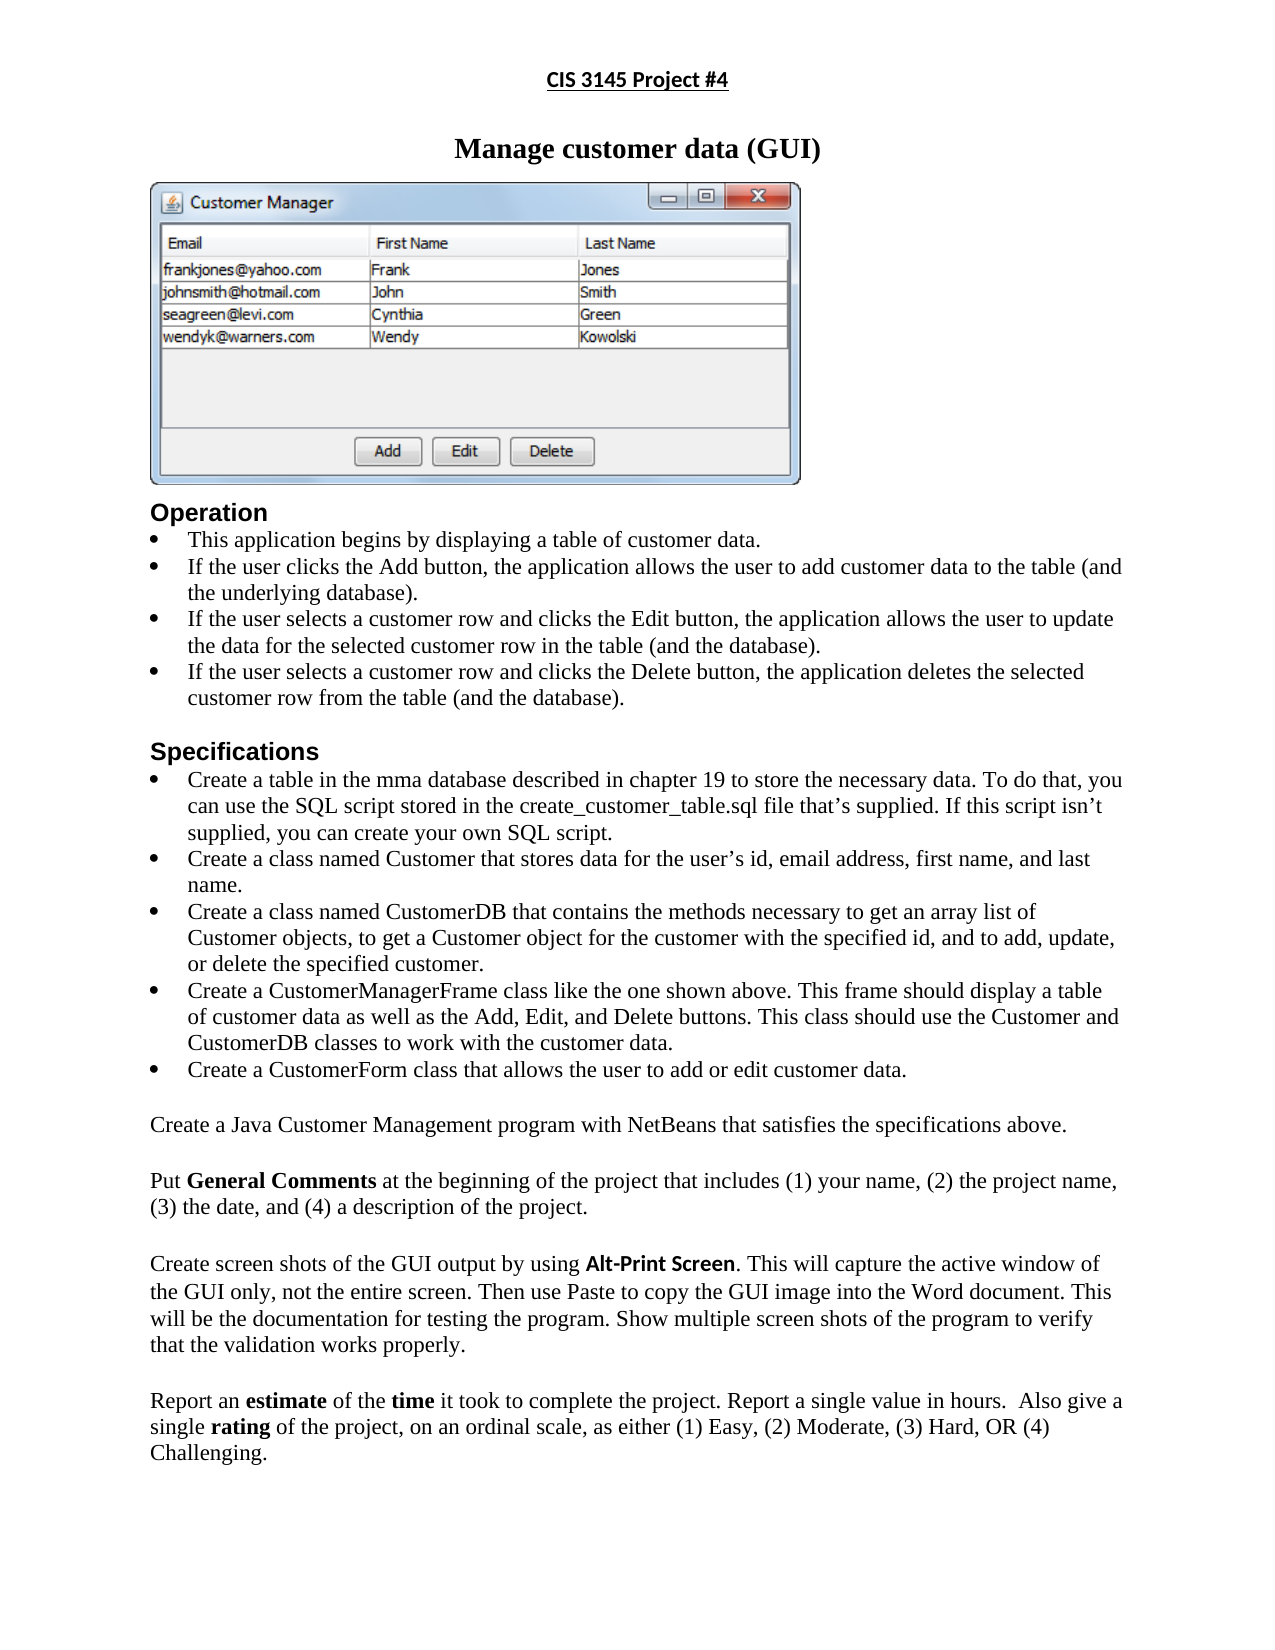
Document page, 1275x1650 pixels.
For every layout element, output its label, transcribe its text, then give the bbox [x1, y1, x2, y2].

text Create a table in the mma database described in chapter 19 to store the necessary data. To do that, you can use the SQL script stored in the create_customer_table.sql file that’s supplied. If this script isn’t supplied, you can create your own SQL script. [150, 766, 1125, 845]
text Manage customer data (GUI) [150, 131, 1125, 165]
subtitle Operation [150, 498, 1125, 526]
subtitle Specifications [150, 737, 1125, 766]
text If the user selects a customer row and clicks the Edit button, the application allows the user to update the data for the selected customer row in the table (and the database). [150, 605, 1125, 658]
text Create a CustomerManagerFrame class like the one shown above. This frame should display a table of customer data as well as the Add, Edit, and Delete buttons. This class should use the Customer and CustomerDB classes to work with the customer data. [150, 977, 1125, 1056]
picture [150, 182, 801, 485]
text If the user clicks the Add button, the application allows the user to add customer data to the table (and the underlying database). [150, 553, 1125, 605]
text This application begins by displaying a table of customer data. [150, 526, 1125, 553]
text Create a class named Customer that stores data for the user’s id, email address, first name, and last name. [150, 845, 1125, 898]
text Create a CustomerForm class that allows the user to add or edit customer data. [150, 1056, 1125, 1082]
text Put General Comments at the beginning of the project that includes (1) your name, (2) the project name, (3) the date, and (4) a description of the project. [150, 1167, 1125, 1219]
text Create a Java Customer Management program with NetBeans that satisfies the specifications above. [150, 1111, 1125, 1138]
text If the user selects a customer row and clicks the Delete button, the application deletes the selected customer row from the table (and the database). [150, 658, 1125, 711]
text Create a class named CustomerDB that contains the methods necessary to get an array list of Customer objects, to get a Customer object for the customer with the specified id, and to add, update, or delete the specified customer. [150, 898, 1125, 977]
text Create screen shots of the GUI output by using Alt-Print Screen. This will capture the active window of the GUI only, not the entire screen. Then use Paste to copy the GUI image into the Word document. This will be the documentation for testing the program. Show multiple screen shots of the program to verify that the validation works properly. [150, 1249, 1125, 1357]
text Report an estimate of the time it took to complete the project. Report a single value in hours. Also give a single rating of the project, on an ordinal scale, as either (1) Easy, (2) Moderate, (3) Hard, OR (4) Challenging. [150, 1387, 1125, 1466]
